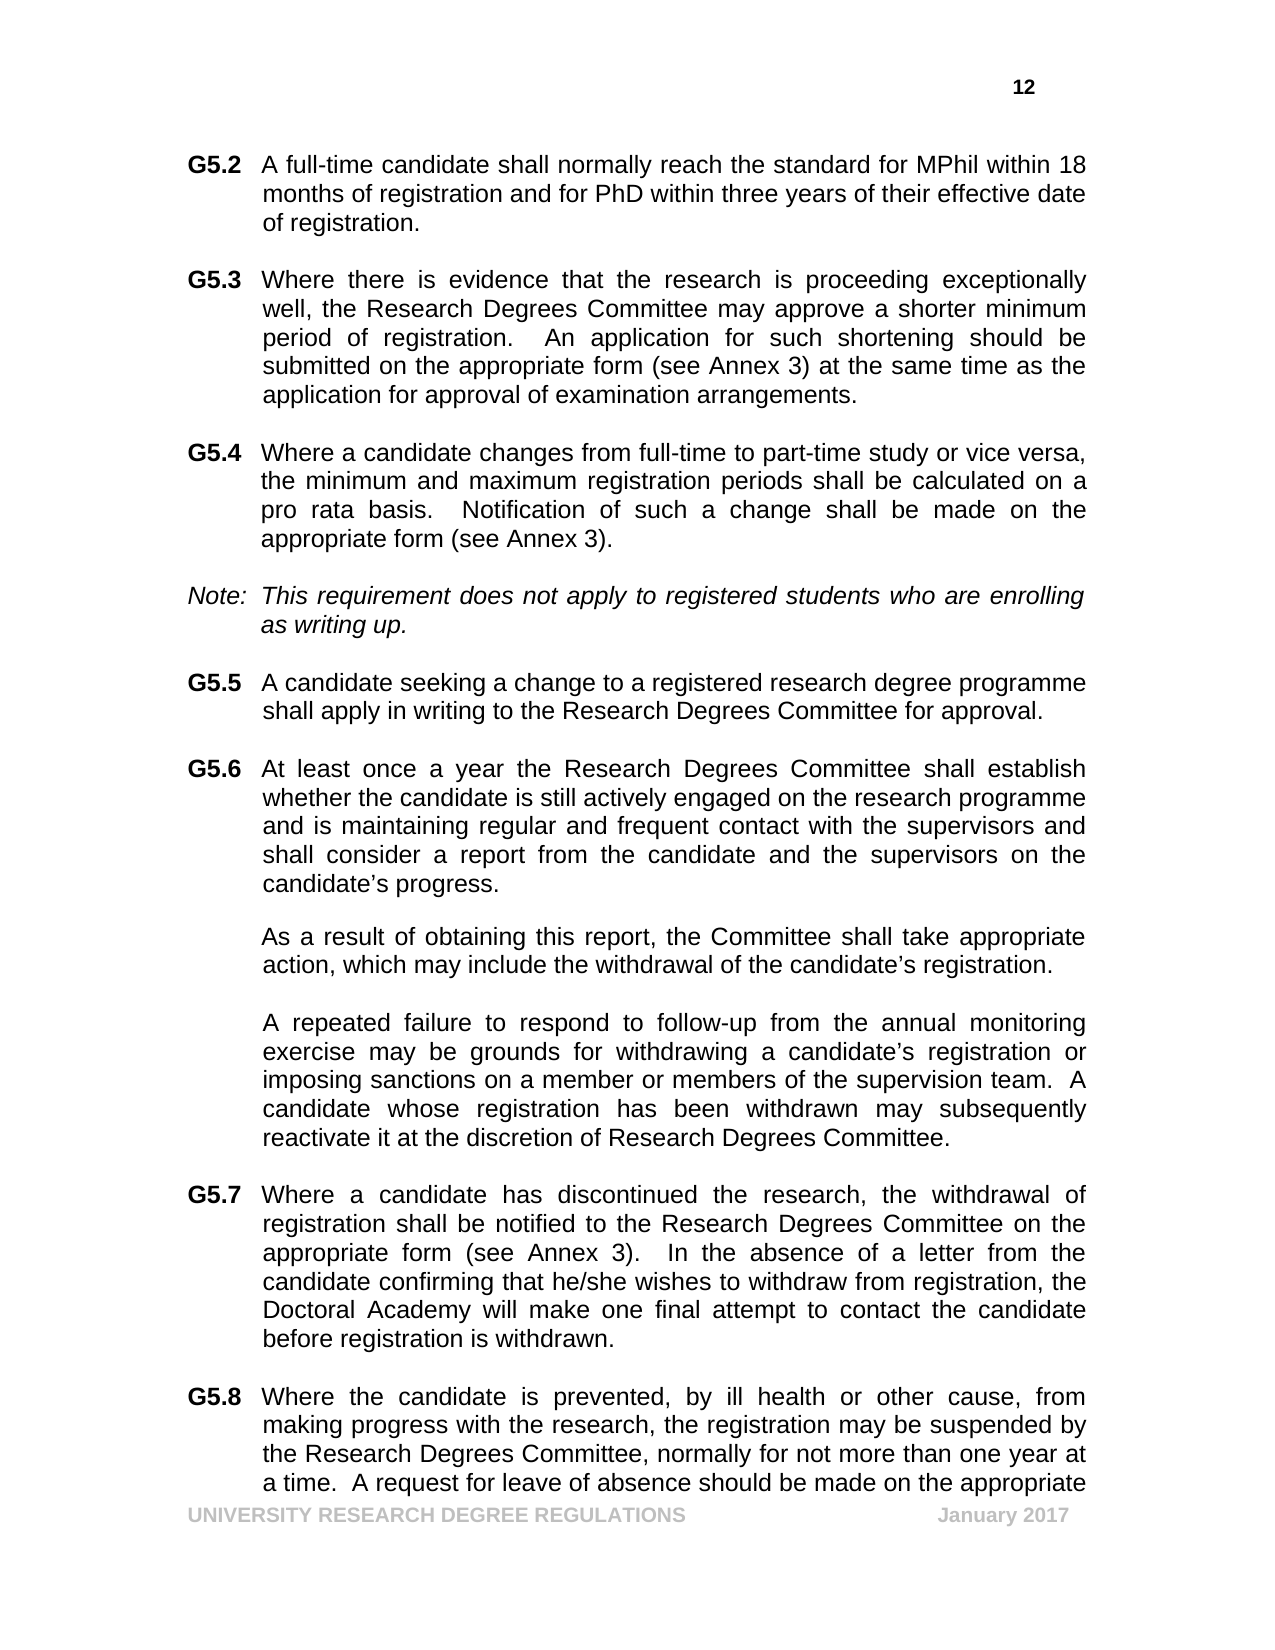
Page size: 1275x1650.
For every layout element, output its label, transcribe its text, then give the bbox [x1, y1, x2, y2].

text G5.2 A full-time candidate shall normally reach the standard for MPhil within 18 months of registration and for PhD within three years of their effective date of registration. [187, 150, 1088, 236]
text G5.6 At least once a year the Research Degrees Committee shall establish whether the candidate is still actively engaged on the research programme and is maintaining regular and frequent contact with the supervisors and shall consider a report from the candidate and the supervisors on the candidate’s progress. [187, 754, 1088, 897]
text As a result of obtaining this report, the Committee shall take appropriate action, which may include the withdrawal of the candidate’s registration. [187, 921, 1088, 979]
text G5.3 Where there is evidence that the research is proceeding exceptionally well, the Research Degrees Committee may approve a shorter minimum period of registration. An application for such shortening should be submitted on the appropriate form (see Annex 3) at the same time as the application for approval of examination arrangements. [187, 265, 1088, 409]
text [187, 1381, 1088, 1496]
text G5.5 A candidate seeking a change to a registered research degree programme shall apply in writing to the Research Degrees Committee for approval. [187, 667, 1088, 725]
text A repeated failure to respond to follow-up from the annual monitoring exercise may be grounds for withdrawing a candidate’s registration or imposing sanctions on a member or members of the supervision team. A candidate whose registration has been withdrawn may subsequently reactivate it at the discretion of Research Degrees Committee. [262, 1008, 1088, 1151]
text Note: This requirement does not apply to registered students who are enrolling as writing up. [187, 581, 1088, 639]
text G5.7 Where a candidate has discontinued the research, the withdrawal of registration shall be notified to the Research Degrees Committee on the appropriate form (see Annex 3). In the absence of a letter from the candidate confirming that he/she wishes to withdraw from registration, the Doctoral Academy will make one final attempt to contact the candidate before registration is withdrawn. [187, 1180, 1088, 1353]
text G5.4 Where a candidate changes from full-time to part-time study or vice versa, the minimum and maximum registration periods shall be calculated on a pro rata basis. Notification of such a change shall be made on the appropriate form (see Annex 3). [187, 437, 1088, 552]
